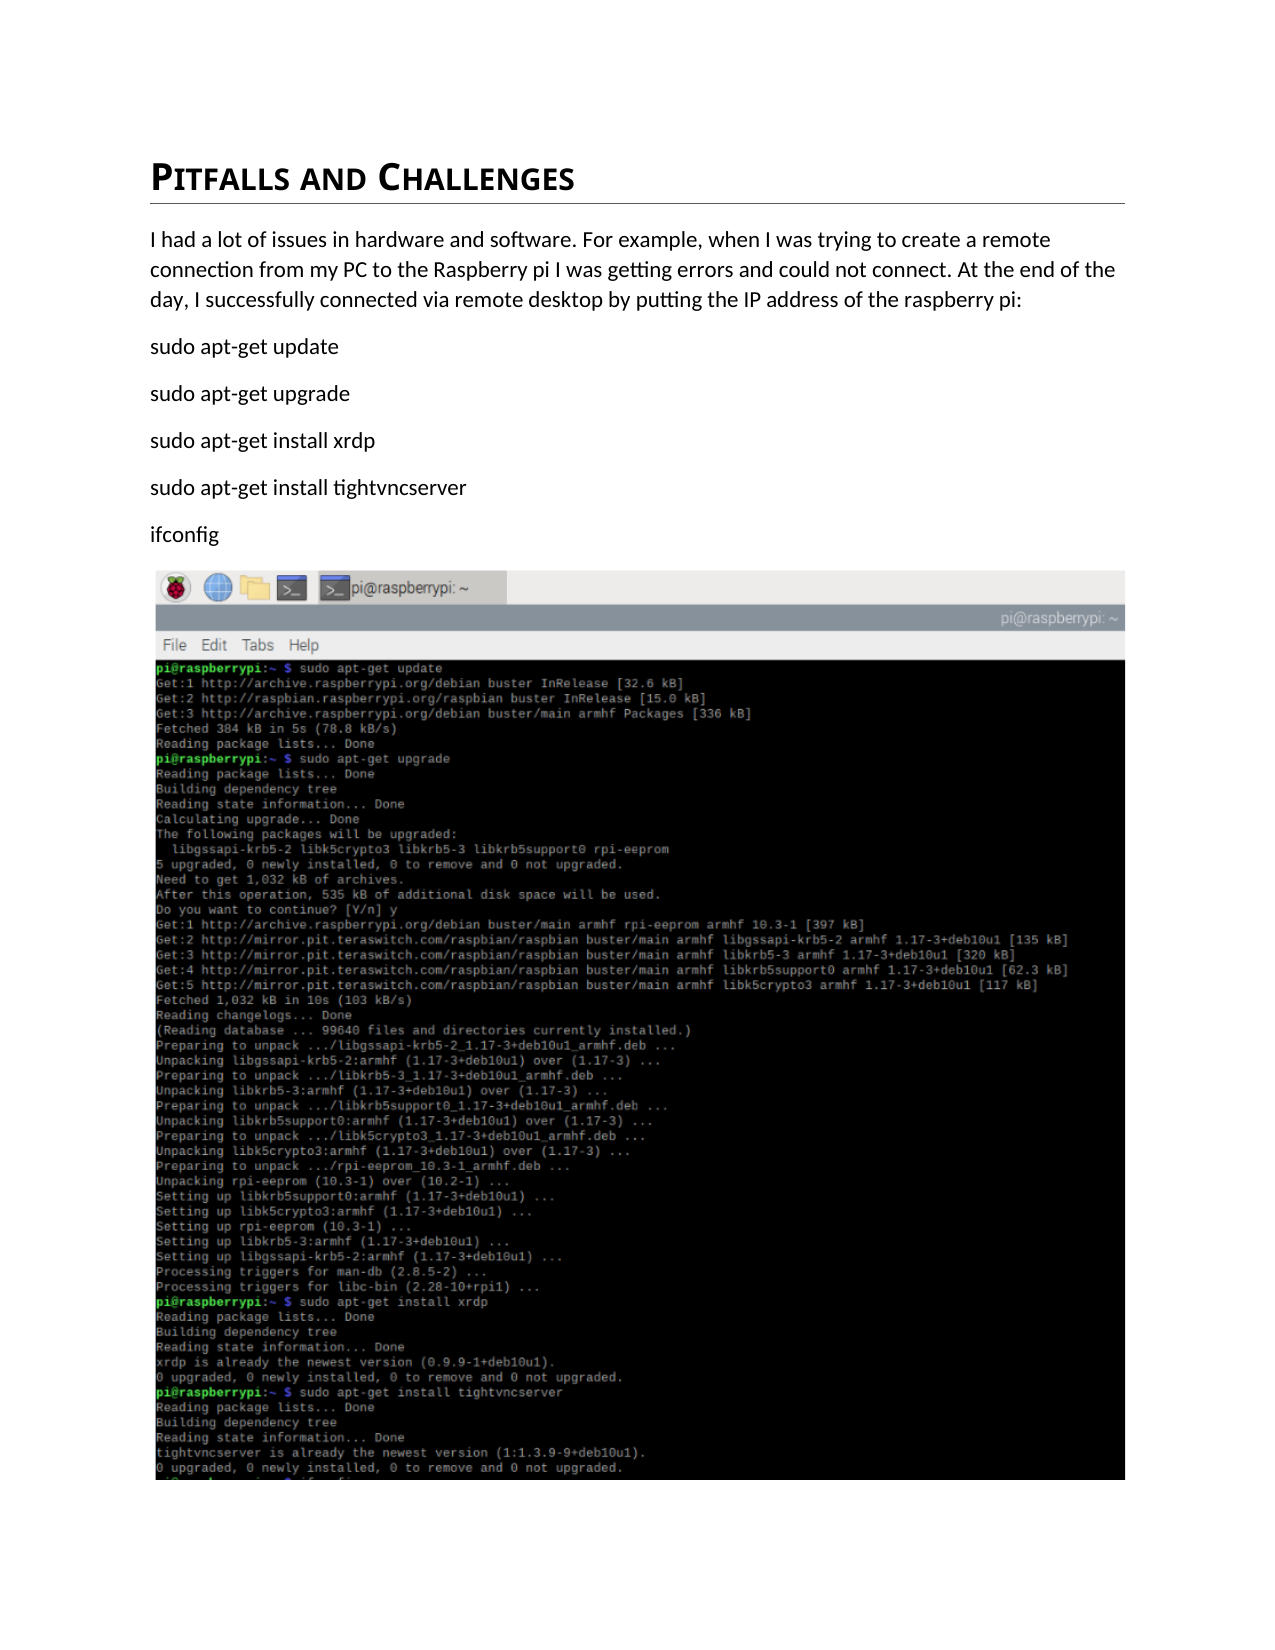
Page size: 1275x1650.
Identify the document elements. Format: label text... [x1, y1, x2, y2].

text ifconfig [150, 520, 1125, 548]
text sudo apt-get install tightvncserver [150, 473, 1125, 501]
subtitle Pitfalls and Challenges [150, 150, 1125, 203]
picture [150, 566, 1125, 1480]
text I had a lot of issues in hardware and software. For example, when I was trying to create a remote connection from my PC to the Raspberry pi I was getting errors and could not connect. At the end of the day, I successfully connected via remote desktop by putting the IP address of the raspberry pi: [150, 225, 1125, 313]
text sudo apt-get upgrade [150, 379, 1125, 407]
text sudo apt-get install xrdp [150, 426, 1125, 454]
text sudo apt-get update [150, 332, 1125, 360]
